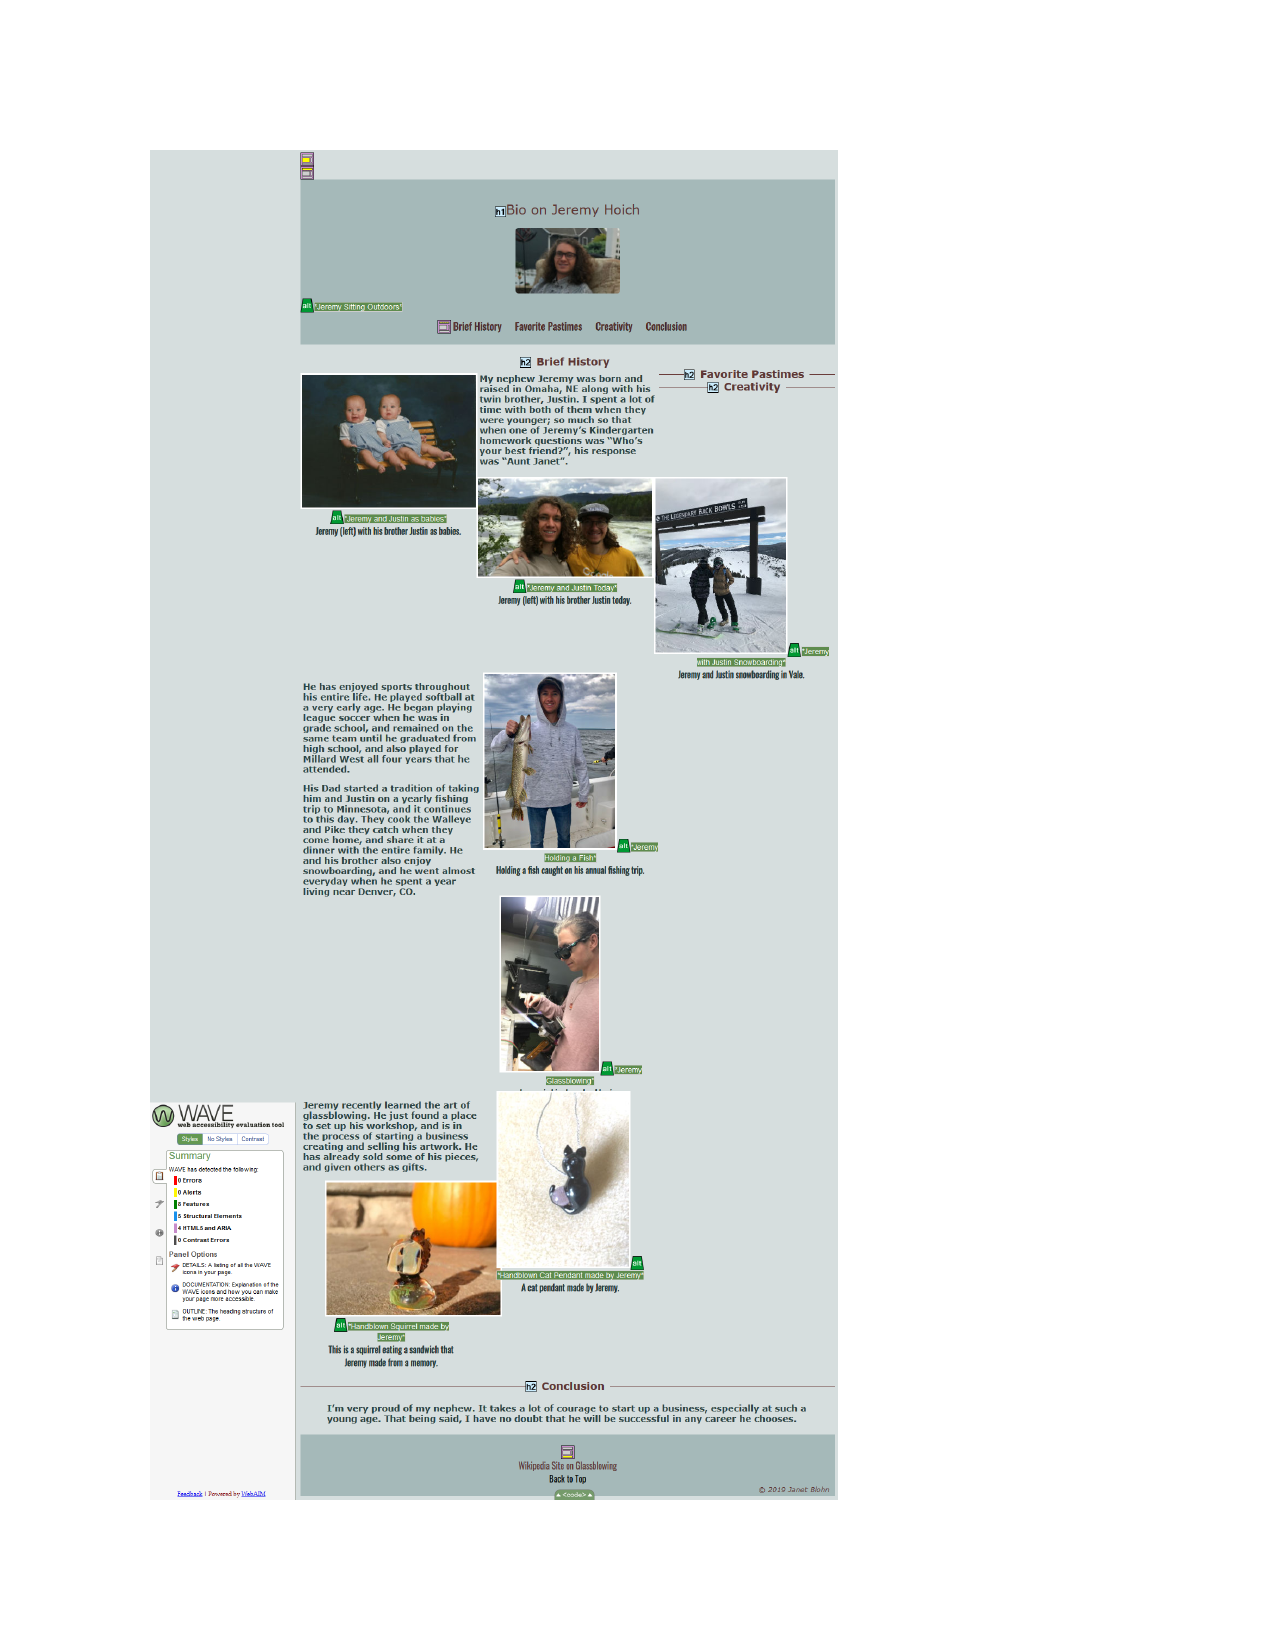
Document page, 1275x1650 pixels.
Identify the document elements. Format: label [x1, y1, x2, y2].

picture [150, 150, 838, 1500]
